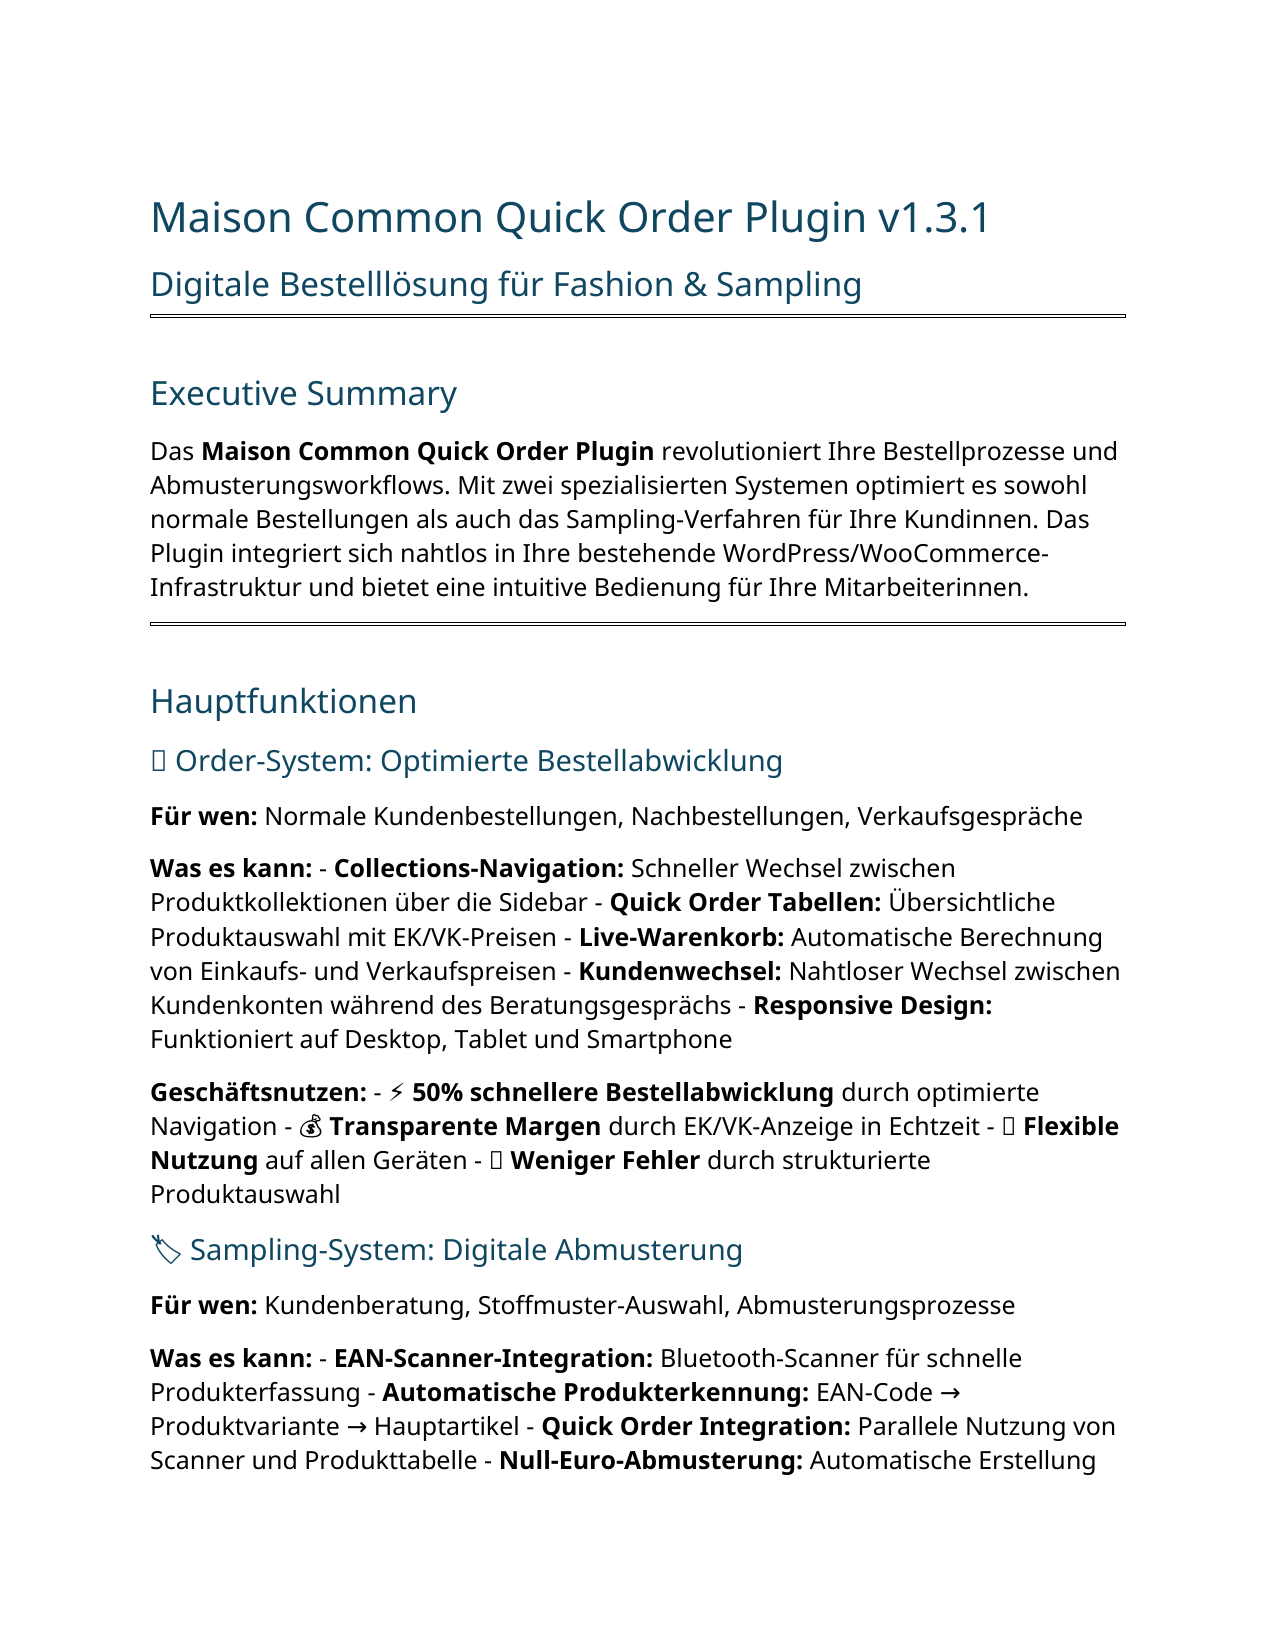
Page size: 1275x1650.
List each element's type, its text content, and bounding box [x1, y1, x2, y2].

text Für wen: Normale Kundenbestellungen, Nachbestellungen, Verkaufsgespräche [150, 798, 1125, 832]
subtitle Digitale Bestelllösung für Fashion & Sampling [150, 261, 1125, 306]
subtitle Maison Common Quick Order Plugin v1.3.1 [150, 187, 1125, 244]
text Geschäftsnutzen: - ⚡ 50% schnellere Bestellabwicklung durch optimierte Navigation - 💰 Transparente Margen durch EK/VK-Anzeige in Echtzeit - 📱 Flexible Nutzung auf allen Geräten - 🎯 Weniger Fehler durch strukturierte Produktauswahl [150, 1074, 1125, 1210]
text Das Maison Common Quick Order Plugin revolutioniert Ihre Bestellprozesse und Abmusterungsworkflows. Mit zwei spezialisierten Systemen optimiert es sowohl normale Bestellungen als auch das Sampling-Verfahren für Ihre Kundinnen. Das Plugin integriert sich nahtlos in Ihre bestehende WordPress/WooCommerce-Infrastruktur und bietet eine intuitive Bedienung für Ihre Mitarbeiterinnen. [150, 434, 1125, 604]
subtitle Executive Summary [150, 369, 1125, 415]
text Für wen: Kundenberatung, Stoffmuster-Auswahl, Abmusterungsprozesse [150, 1288, 1125, 1322]
subtitle 🛒 Order-System: Optimierte Bestellabwicklung [150, 740, 1125, 779]
text Was es kann: - Collections-Navigation: Schneller Wechsel zwischen Produktkollektionen über die Sidebar - Quick Order Tabellen: Übersichtliche Produktauswahl mit EK/VK-Preisen - Live-Warenkorb: Automatische Berechnung von Einkaufs- und Verkaufspreisen - Kundenwechsel: Nahtloser Wechsel zwischen Kundenkonten während des Beratungsgesprächs - Responsive Design: Funktioniert auf Desktop, Tablet und Smartphone [150, 851, 1125, 1055]
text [150, 1340, 1125, 1477]
subtitle 🏷️ Sampling-System: Digitale Abmusterung [150, 1229, 1125, 1269]
subtitle Hauptfunktionen [150, 678, 1125, 723]
